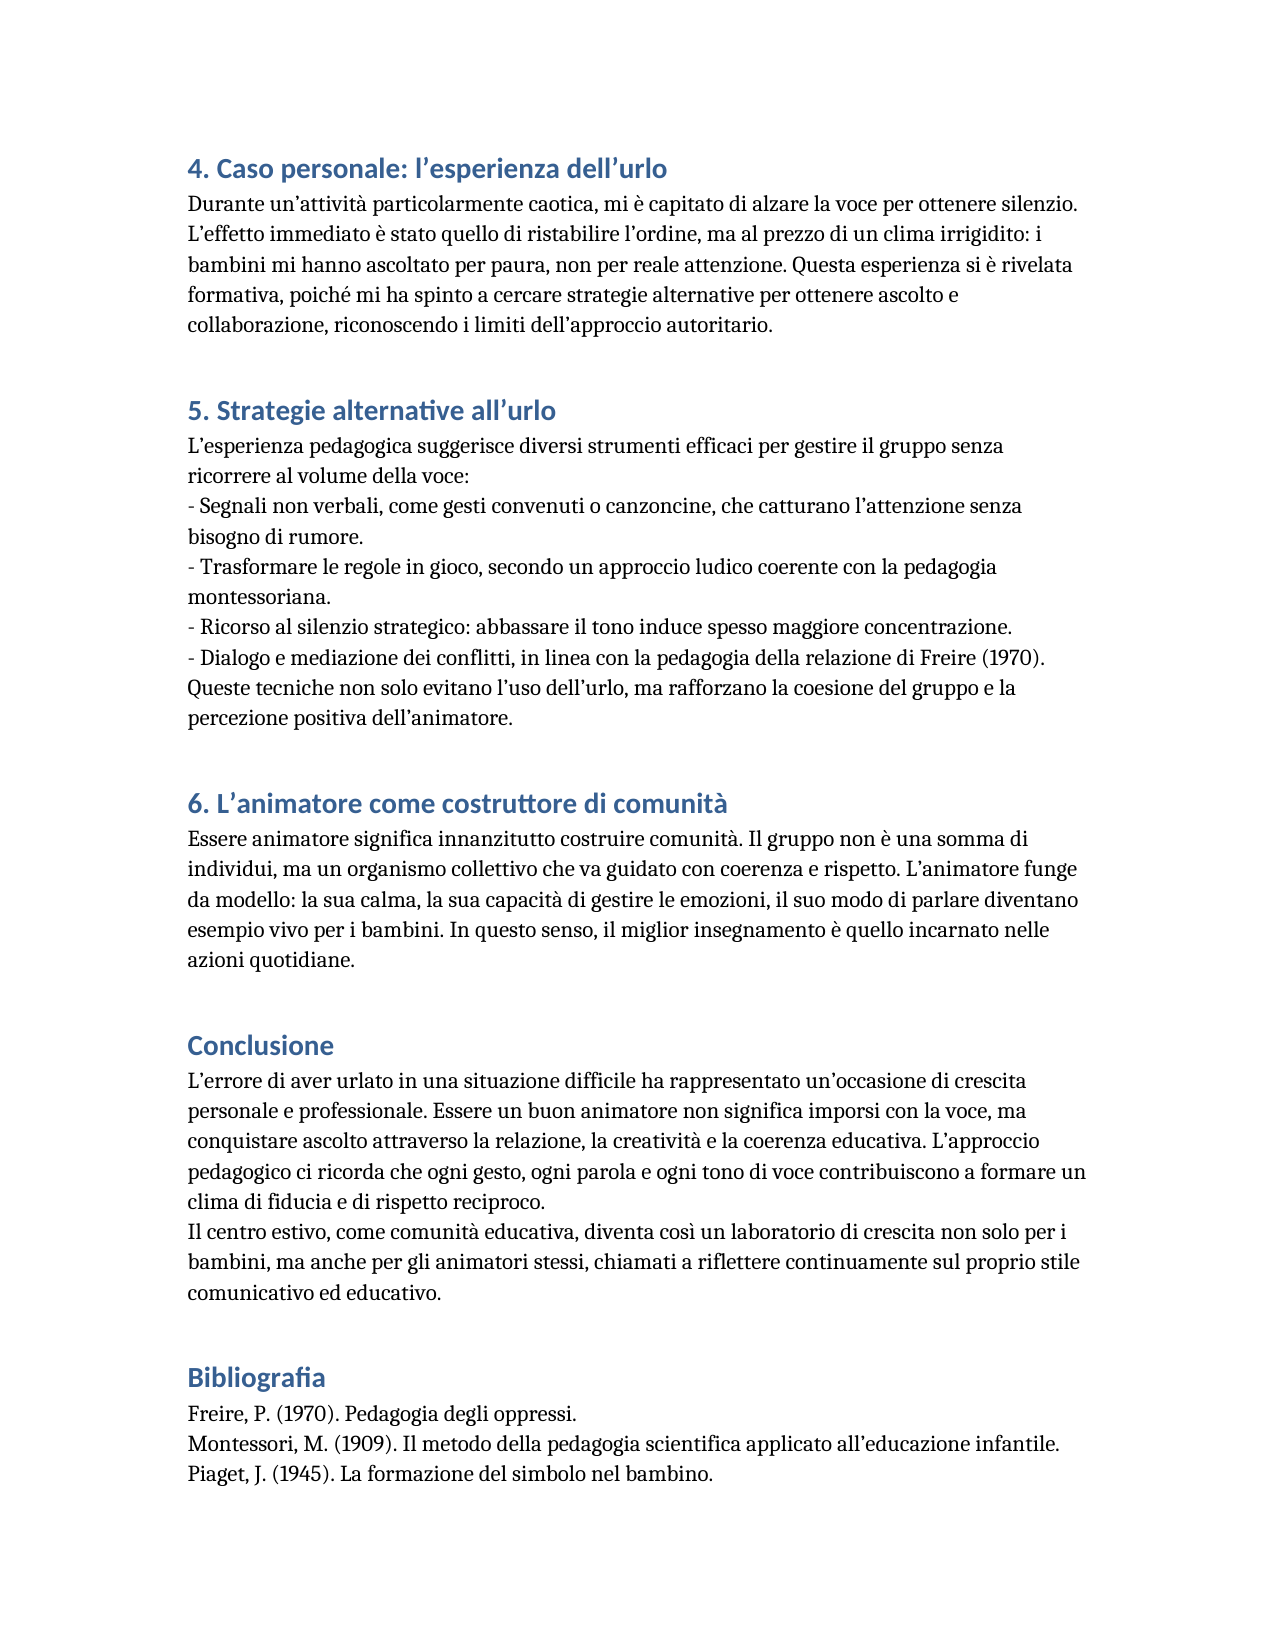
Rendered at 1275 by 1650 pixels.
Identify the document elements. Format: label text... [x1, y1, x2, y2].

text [187, 1401, 1087, 1487]
subtitle 4. Caso personale: l’esperienza dell’urlo [187, 150, 1087, 186]
subtitle Bibliografia [187, 1359, 1087, 1395]
subtitle 5. Strategie alternative all’urlo [187, 392, 1087, 428]
text L’esperienza pedagogica suggerisce diversi strumenti efficaci per gestire il gruppo senza ricorrere al volume della voce: - Segnali non verbali, come gesti convenuti o canzoncine, che catturano l’attenzione senza bisogno di rumore. - Trasformare le regole in gioco, secondo un approccio ludico coerente con la pedagogia montessoriana. - Ricorso al silenzio strategico: abbassare il tono induce spesso maggiore concentrazione. - Dialogo e mediazione dei conflitti, in linea con la pedagogia della relazione di Freire (1970). Queste tecniche non solo evitano l’uso dell’urlo, ma rafforzano la coesione del gruppo e la percezione positiva dell’animatore. [187, 433, 1087, 731]
text Durante un’attività particolarmente caotica, mi è capitato di alzare la voce per ottenere silenzio. L’effetto immediato è stato quello di ristabilire l’ordine, ma al prezzo di un clima irrigidito: i bambini mi hanno ascoltato per paura, non per reale attenzione. Questa esperienza si è rivelata formativa, poiché mi ha spinto a cercare strategie alternative per ottenere ascolto e collaborazione, riconoscendo i limiti dell’approccio autoritario. [187, 191, 1087, 338]
subtitle 6. L’animatore come costruttore di comunità [187, 785, 1087, 821]
text Essere animatore significa innanzitutto costruire comunità. Il gruppo non è una somma di individui, ma un organismo collettivo che va guidato con coerenza e rispetto. L’animatore funge da modello: la sua calma, la sua capacità di gestire le emozioni, il suo modo di parlare diventano esempio vivo per i bambini. In questo senso, il miglior insegnamento è quello incarnato nelle azioni quotidiane. [187, 826, 1087, 973]
subtitle Conclusione [187, 1027, 1087, 1063]
text L’errore di aver urlato in una situazione difficile ha rappresentato un’occasione di crescita personale e professionale. Essere un buon animatore non significa imporsi con la voce, ma conquistare ascolto attraverso la relazione, la creatività e la coerenza educativa. L’approccio pedagogico ci ricorda che ogni gesto, ogni parola e ogni tono di voce contribuiscono a formare un clima di fiducia e di rispetto reciproco. Il centro estivo, come comunità educativa, diventa così un laboratorio di crescita non solo per i bambini, ma anche per gli animatori stessi, chiamati a riflettere continuamente sul proprio stile comunicativo ed educativo. [187, 1068, 1087, 1306]
